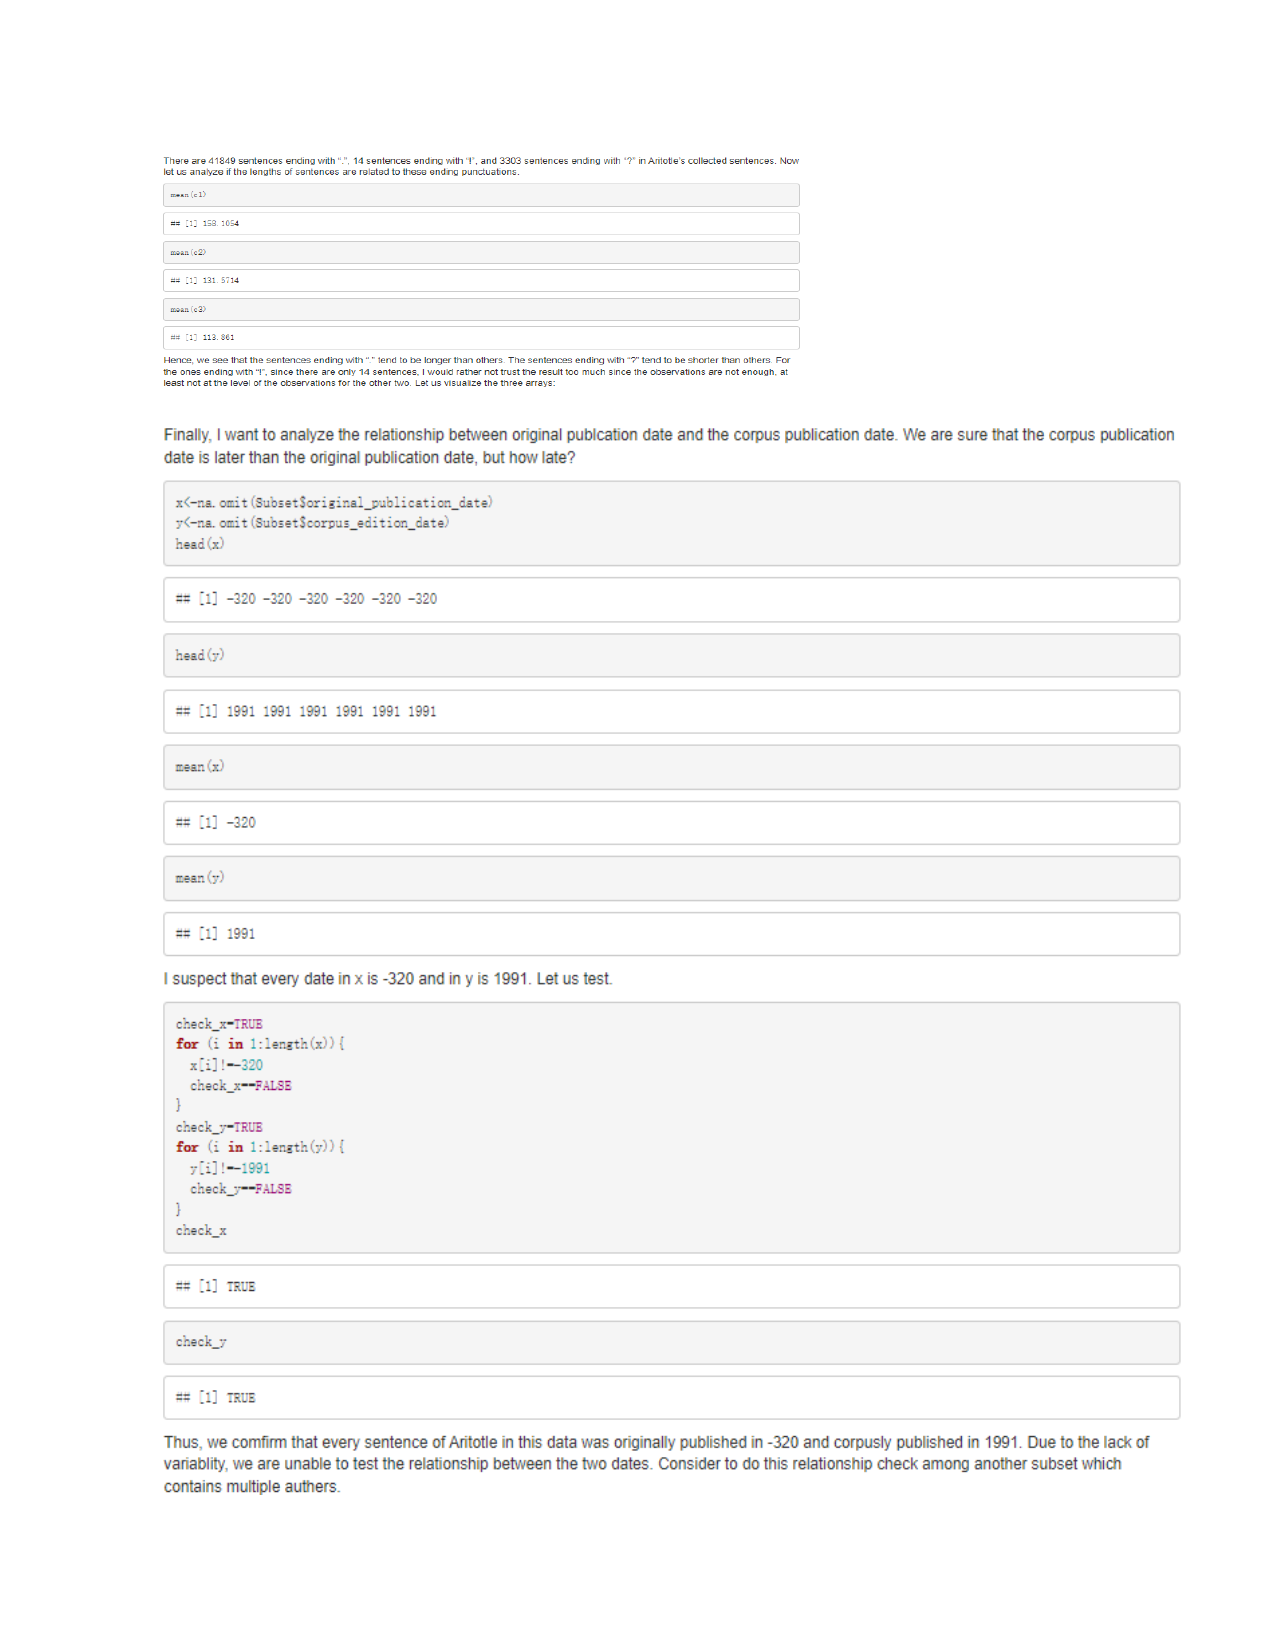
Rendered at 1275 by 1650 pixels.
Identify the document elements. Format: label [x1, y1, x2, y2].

picture [150, 407, 1229, 1495]
picture [150, 150, 818, 389]
